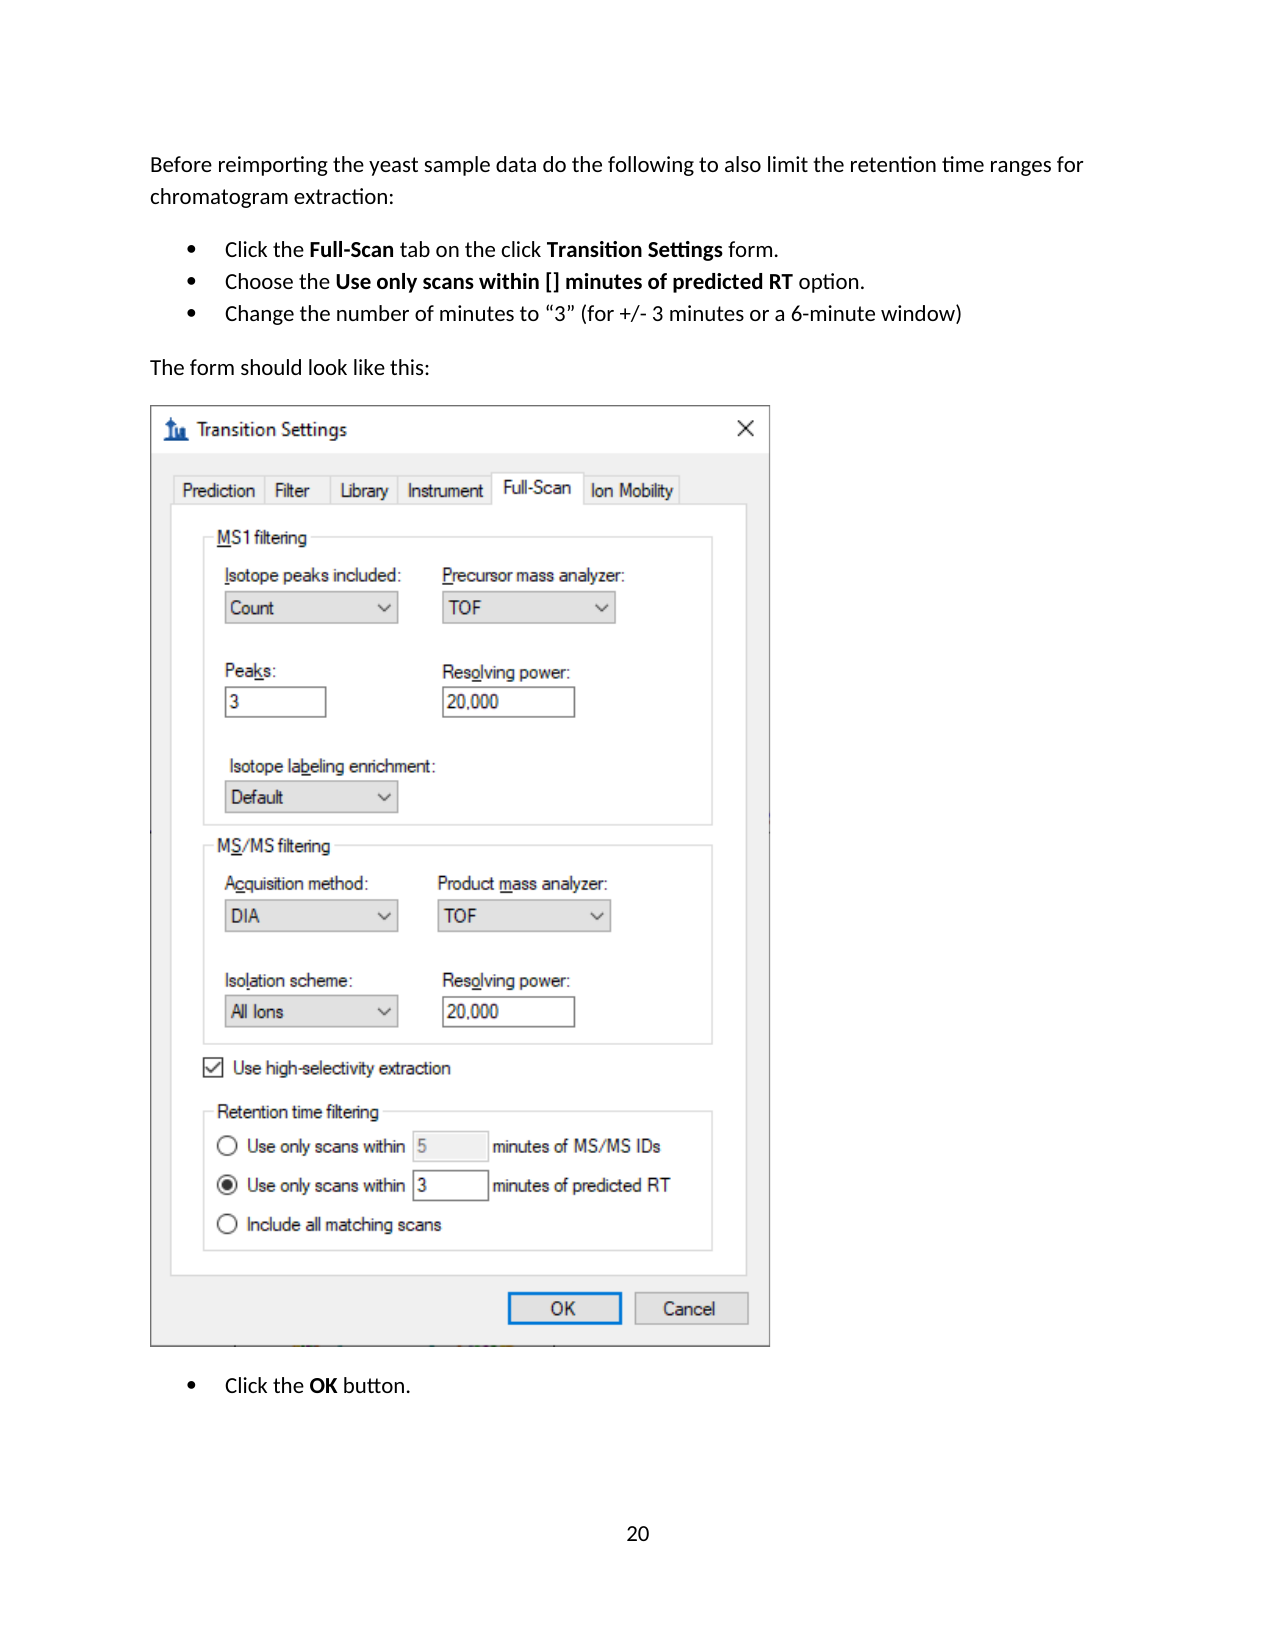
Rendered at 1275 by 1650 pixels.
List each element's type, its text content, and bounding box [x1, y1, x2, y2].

list Change the number of minutes to “3” (for +/- 3 minutes or a 6-minute window) [187, 299, 1125, 328]
list Click the OK button. [187, 1371, 1125, 1399]
picture [150, 405, 771, 1347]
list Choose the Use only scans within [] minutes of predicted RT option. [187, 267, 1125, 295]
text Before reimporting the yeast sample data do the following to also limit the retention time ranges for chromatogram extraction: [150, 150, 1125, 210]
list Click the Full-Scan tab on the click Transition Settings form. [187, 235, 1125, 263]
text The form should look like this: [150, 353, 1125, 381]
